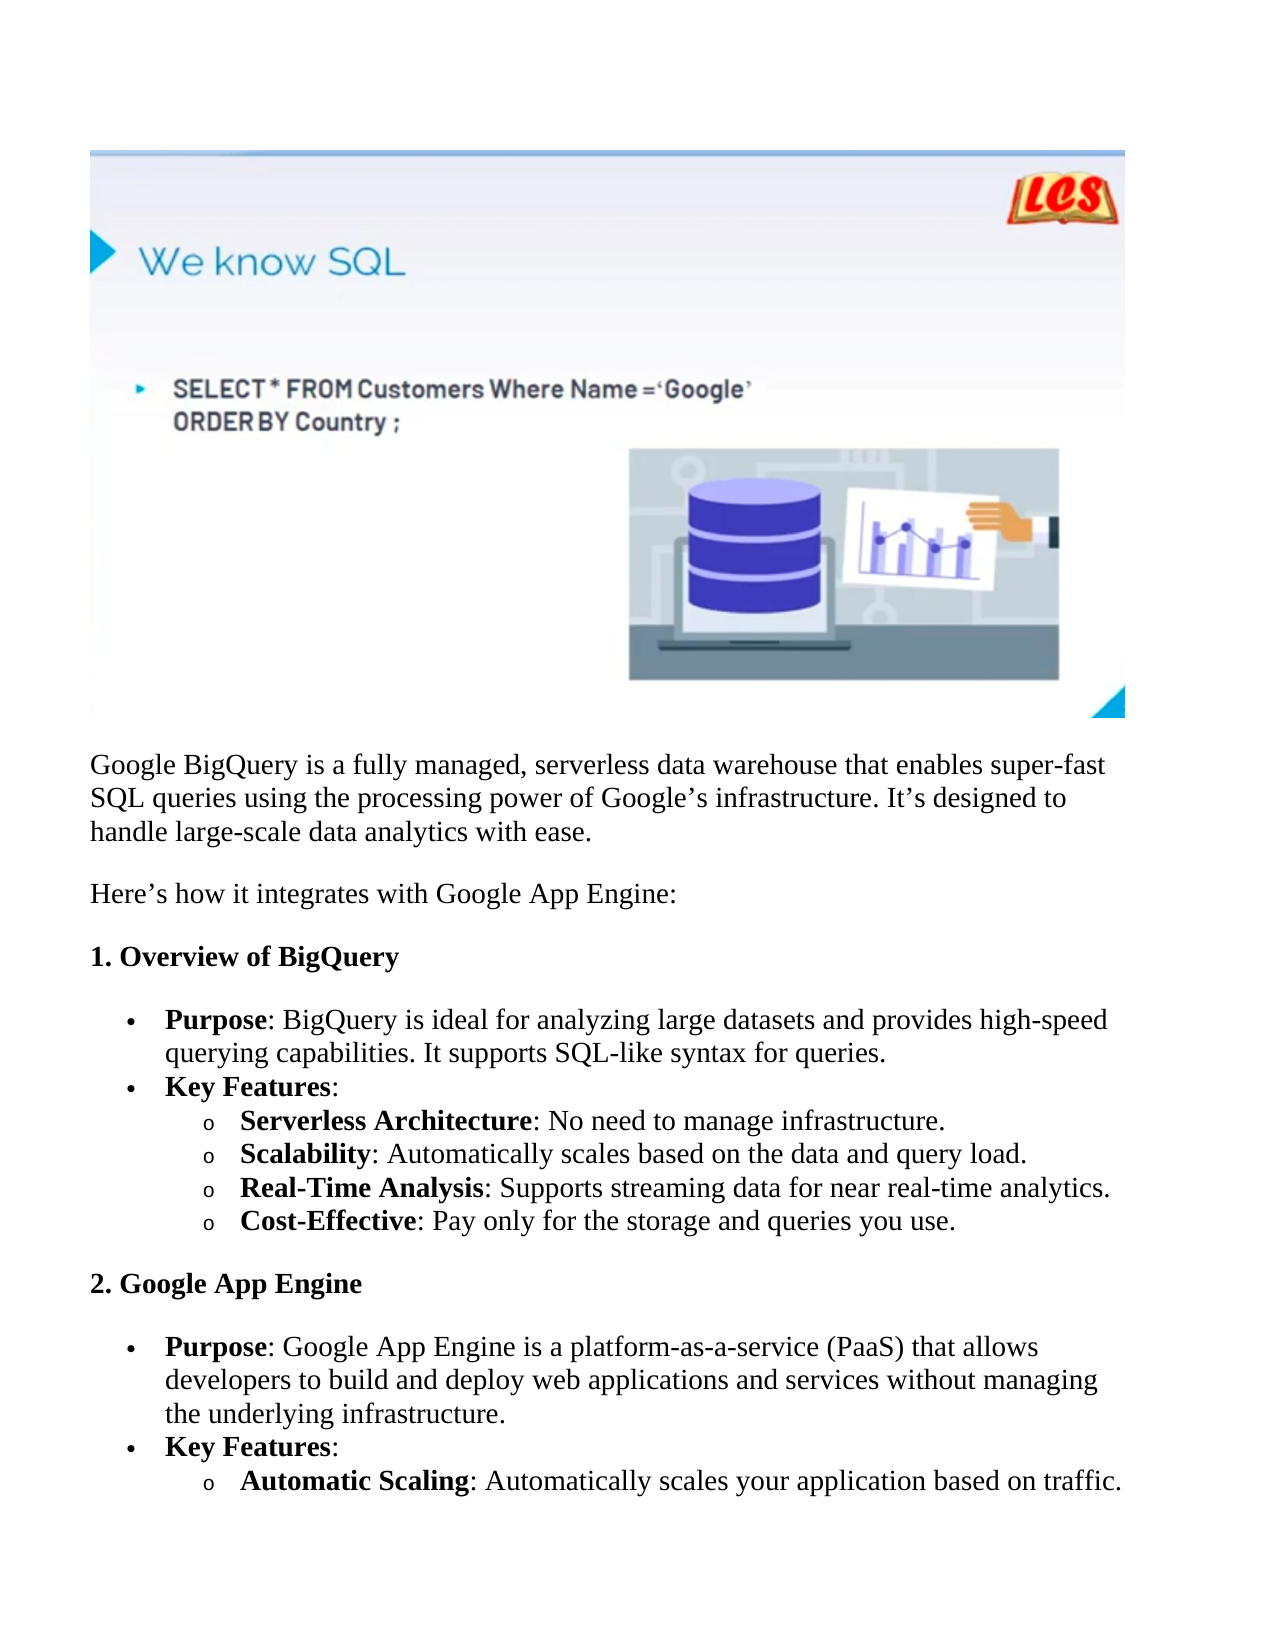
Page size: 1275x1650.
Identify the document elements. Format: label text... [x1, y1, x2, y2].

list Scalability: Automatically scales based on the data and query load. [202, 1136, 1125, 1170]
list Key Features: [127, 1069, 1125, 1103]
list Key Features: [127, 1429, 1125, 1463]
picture [90, 150, 1126, 718]
text 1. Overview of BigQuery [90, 939, 1125, 973]
list Purpose: Google App Engine is a platform-as-a-service (PaaS) that allows developers to build and deploy web applications and services without managing the underlying infrastructure. [127, 1329, 1125, 1429]
list Real-Time Analysis: Supports streaming data for near real-time analytics. [202, 1170, 1125, 1203]
list Automatic Scaling: Automatically scales your application based on traffic. [202, 1463, 1125, 1496]
text 2. Google App Engine [90, 1266, 1125, 1299]
list Purpose: BigQuery is ideal for analyzing large datasets and provides high-speed querying capabilities. It supports SQL-like syntax for queries. [127, 1002, 1125, 1069]
list Serverless Architecture: No need to manage infrastructure. [202, 1103, 1125, 1136]
text Here’s how it integrates with Google App Engine: [90, 877, 1125, 910]
text Google BigQuery is a fully managed, serverless data warehouse that enables super-fast SQL queries using the processing power of Google’s infrastructure. It’s designed to handle large-scale data analytics with ease. [90, 747, 1125, 847]
list Cost-Effective: Pay only for the storage and queries you use. [202, 1203, 1125, 1237]
